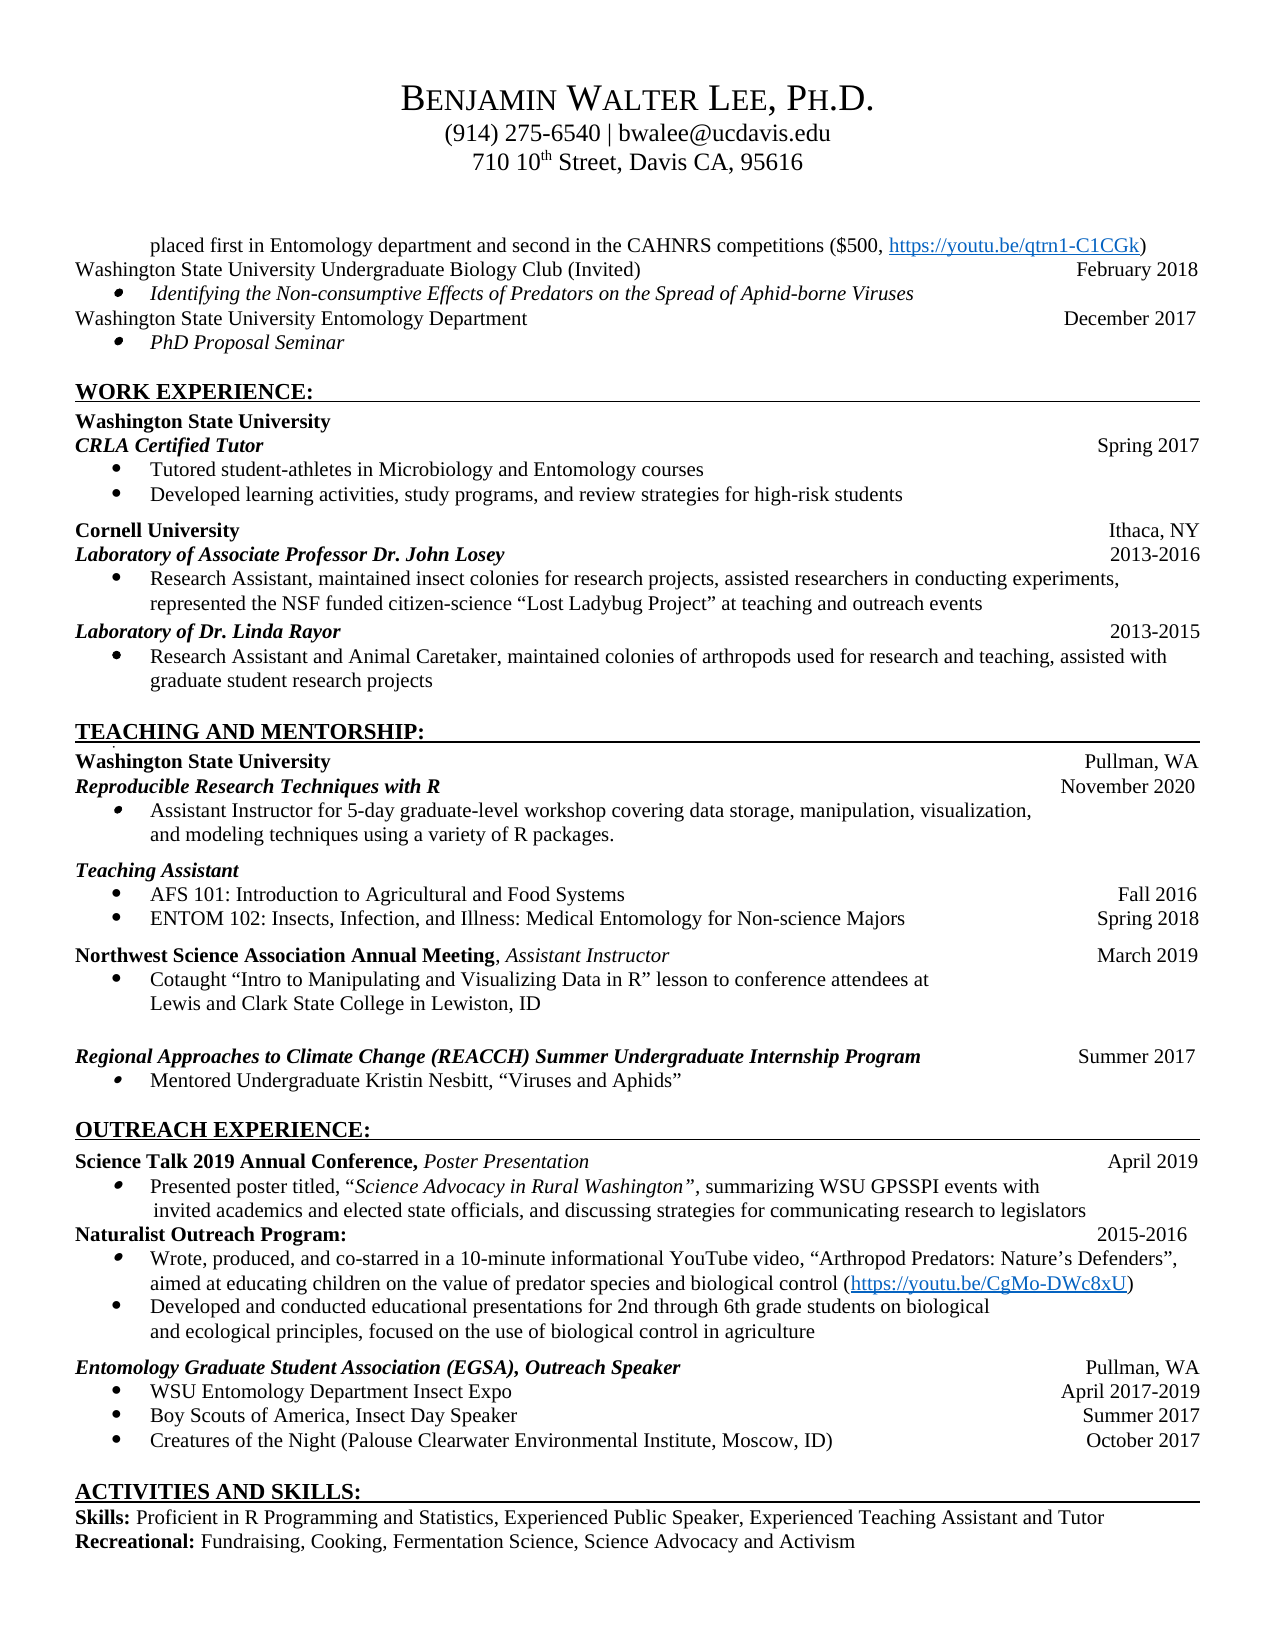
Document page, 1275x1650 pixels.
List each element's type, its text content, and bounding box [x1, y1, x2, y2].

list Developed and conducted educational presentations for 2nd through 6th grade students on biological [112, 1294, 1200, 1319]
list WSU Entomology Department Insect Expo April 2017-2019 [112, 1379, 1200, 1403]
text WORK EXPERIENCE: [75, 378, 1200, 401]
text Science Talk 2019 Annual Conference, Poster Presentation April 2019 [75, 1149, 1200, 1173]
text invited academics and elected state officials, and discussing strategies for communicating research to legislators [75, 1198, 1200, 1222]
text Washington State University Pullman, WA [75, 749, 1200, 773]
text Skills: Proficient in R Programming and Statistics, Experienced Public Speaker, Experienced Teaching Assistant and Tutor [75, 1505, 1200, 1529]
text Washington State University Entomology Department December 2017 [75, 306, 1200, 330]
list Presented poster titled, “Science Advocacy in Rural Washington”, summarizing WSU GPSSPI events with [112, 1173, 1200, 1198]
text OUTREACH EXPERIENCE: [75, 1116, 1200, 1139]
text Washington State University Undergraduate Biology Club (Invited) February 2018 [75, 257, 1200, 281]
text Reproducible Research Techniques with R November 2020 [75, 773, 1200, 798]
list PhD Proposal Seminar [112, 330, 1200, 354]
list Cotaught “Intro to Manipulating and Visualizing Data in R” lesson to conference attendees at [112, 967, 1200, 991]
text Regional Approaches to Climate Change (REACCH) Summer Undergraduate Internship Program Summer 2017 [75, 1044, 1200, 1068]
list and modeling techniques using a variety of R packages. [150, 822, 1200, 846]
text Teaching Assistant [75, 858, 1200, 882]
text CRLA Certified Tutor Spring 2017 [75, 433, 1200, 457]
text Washington State University [75, 409, 1200, 433]
text Entomology Graduate Student Association (EGSA), Outreach Speaker Pullman, WA [75, 1355, 1200, 1379]
text Laboratory of Dr. Linda Rayor 2013-2015 [75, 619, 1200, 643]
list Boy Scouts of America, Insect Day Speaker Summer 2017 [112, 1403, 1200, 1428]
list AFS 101: Introduction to Agricultural and Food Systems Fall 2016 [112, 882, 1200, 906]
list Developed learning activities, study programs, and review strategies for high-risk students [112, 482, 1200, 506]
text Naturalist Outreach Program: 2015-2016 [75, 1222, 1200, 1246]
list Research Assistant and Animal Caretaker, maintained colonies of arthropods used for research and teaching, assisted with graduate student research projects [112, 643, 1200, 692]
list Research Assistant, maintained insect colonies for research projects, assisted researchers in conducting experiments, represented the NSF funded citizen-science “Lost Ladybug Project” at teaching and outreach events [112, 566, 1200, 615]
text and ecological principles, focused on the use of biological control in agriculture [150, 1319, 1200, 1343]
text ACTIVITIES AND SKILLS: [75, 1478, 1200, 1501]
list placed first in Entomology department and second in the CAHNRS competitions ($500, https://youtu.be/qtrn1-C1CGk) [150, 233, 1200, 257]
list Mentored Undergraduate Kristin Nesbitt, “Viruses and Aphids” [112, 1068, 1200, 1092]
list Assistant Instructor for 5-day graduate-level workshop covering data storage, manipulation, visualization, [112, 798, 1200, 822]
text Cornell University Ithaca, NY [75, 518, 1200, 542]
list Lewis and Clark State College in Lewiston, ID [150, 991, 1200, 1015]
text TEACHING AND MENTORSHIP: [75, 718, 1200, 741]
list Wrote, produced, and co-starred in a 10-minute informational YouTube video, “Arthropod Predators: Nature’s Defenders”, aimed at educating children on the value of predator species and biological control (https://youtu.be/CgMo-DWc8xU) [112, 1246, 1200, 1294]
list Identifying the Non-consumptive Effects of Predators on the Spread of Aphid-borne Viruses [112, 281, 1200, 306]
list Tutored student-athletes in Microbiology and Entomology courses [112, 457, 1200, 482]
text Recreational: Fundraising, Cooking, Fermentation Science, Science Advocacy and Activism [75, 1529, 1200, 1553]
list ENTOM 102: Insects, Infection, and Illness: Medical Entomology for Non-science Majors Spring 2018 [112, 906, 1200, 931]
list Creatures of the Night (Palouse Clearwater Environmental Institute, Moscow, ID) October 2017 [112, 1428, 1200, 1452]
text Northwest Science Association Annual Meeting, Assistant Instructor March 2019 [75, 942, 1200, 967]
text Laboratory of Associate Professor Dr. John Losey 2013-2016 [75, 542, 1200, 566]
